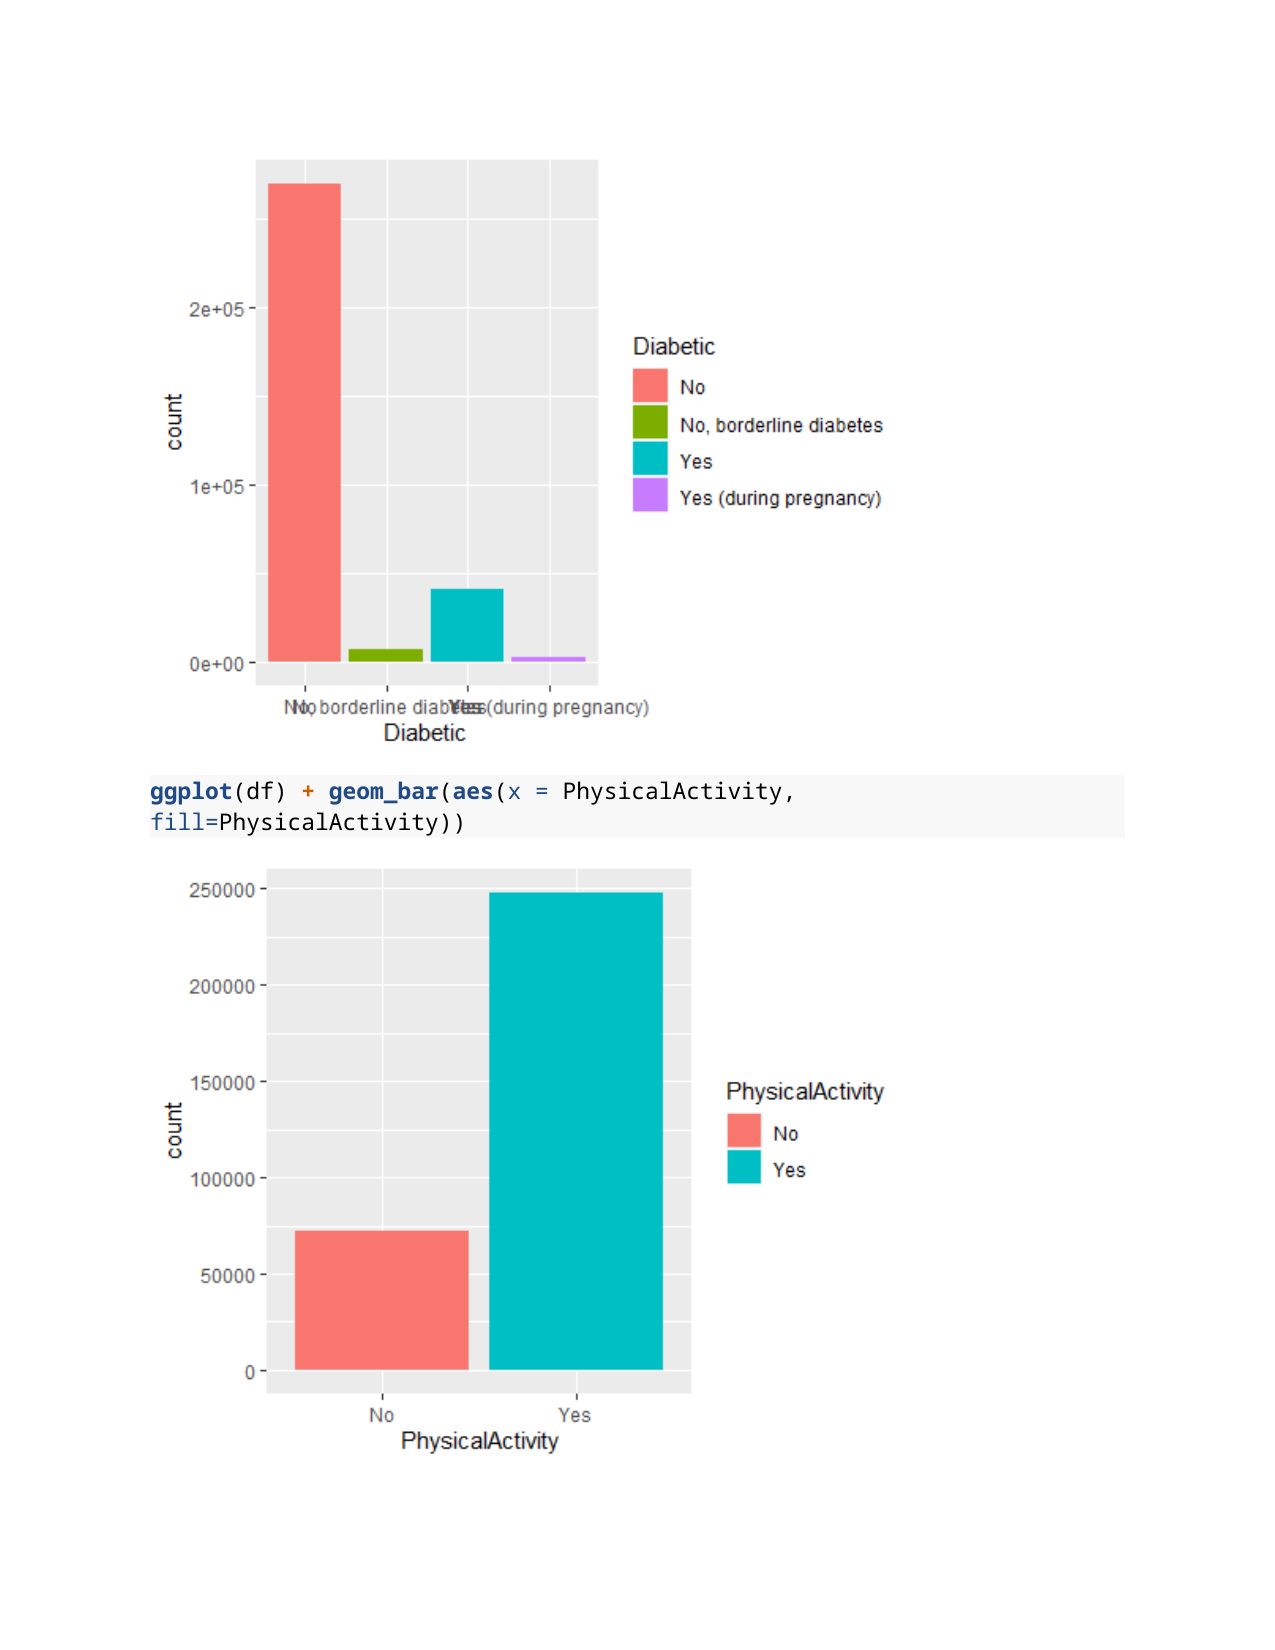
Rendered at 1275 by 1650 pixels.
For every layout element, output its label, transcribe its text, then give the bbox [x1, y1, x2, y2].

picture [150, 858, 908, 1465]
text ggplot(df) + geom_bar(aes(x = PhysicalActivity, fill=PhysicalActivity)) [466, 775, 1125, 838]
picture [150, 150, 908, 757]
